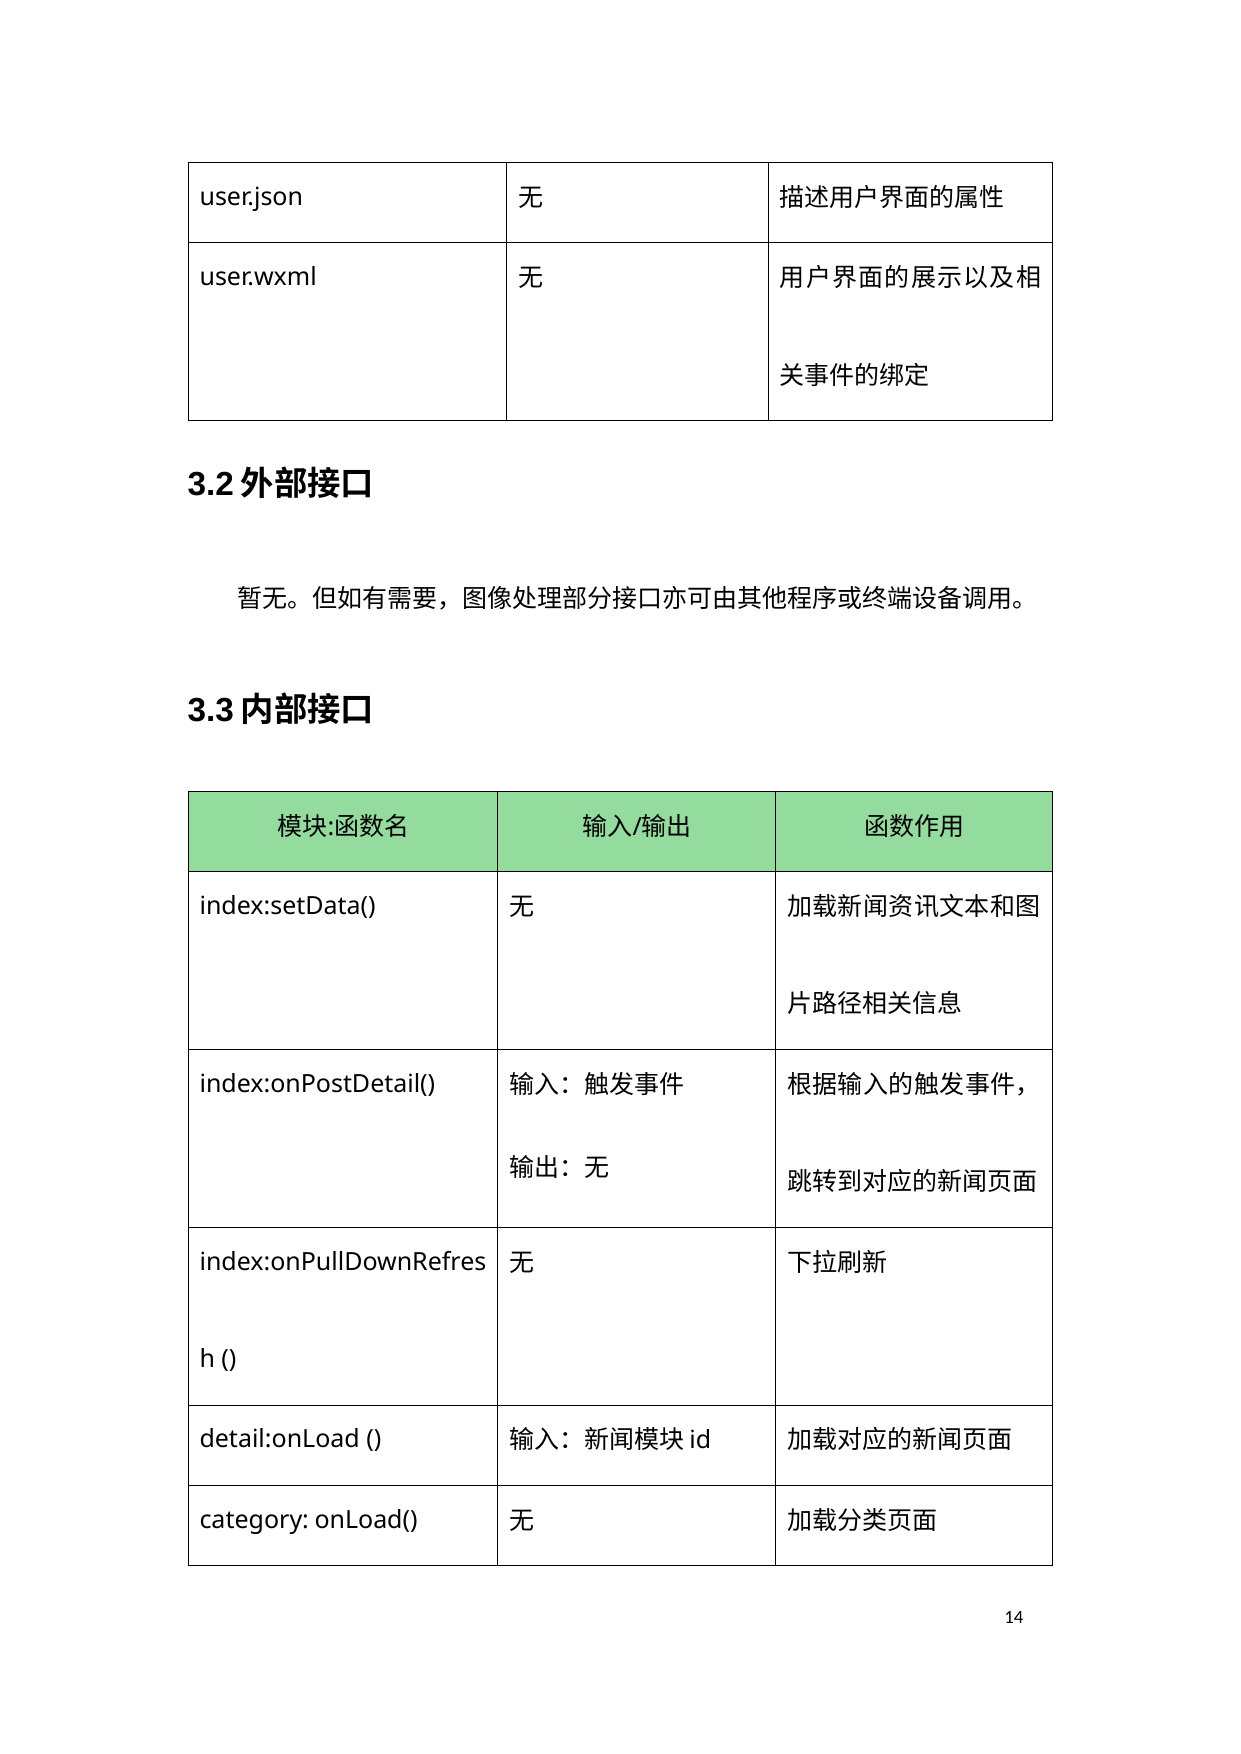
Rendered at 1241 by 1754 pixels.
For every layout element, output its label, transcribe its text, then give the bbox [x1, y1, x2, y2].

table_cell 输入：触发事件 输出：无 [498, 1050, 775, 1227]
table_cell 无 [507, 243, 768, 420]
subtitle 3.2外部接口 [187, 448, 1053, 513]
table_cell 描述用户界面的属性 [769, 163, 1052, 242]
table_cell 用户界面的展示以及相关事件的绑定 [769, 243, 1052, 420]
table_cell 加载对应的新闻页面 [776, 1406, 1052, 1485]
table_cell 无 [498, 1486, 775, 1565]
table_cell 加载新闻资讯文本和图片路径相关信息 [776, 872, 1052, 1049]
text 暂无。但如有需要，图像处理部分接口亦可由其他程序或终端设备调用。 [187, 564, 1053, 629]
table_cell 无 [498, 872, 775, 1049]
table_cell index:setData() [189, 872, 497, 1049]
table_header 函数作用 [776, 792, 1052, 871]
table_cell 下拉刷新 [776, 1228, 1052, 1404]
table_cell 无 [507, 163, 768, 242]
table_cell 无 [498, 1228, 775, 1404]
table_cell 输入：新闻模块id [498, 1406, 775, 1485]
table_cell user.wxml [189, 243, 506, 420]
table_header 模块:函数名 [189, 792, 497, 871]
subtitle 3.3内部接口 [187, 674, 1053, 739]
table_cell 根据输入的触发事件，跳转到对应的新闻页面 [776, 1050, 1052, 1227]
table_cell detail:onLoad () [189, 1406, 497, 1485]
table_cell user.json [189, 163, 506, 242]
table_cell index:onPullDownRefresh () [189, 1228, 497, 1404]
table_header 输入/输出 [498, 792, 775, 871]
table_cell index:onPostDetail() [189, 1050, 497, 1227]
table_cell category: onLoad() [189, 1486, 497, 1565]
table_cell 加载分类页面 [776, 1486, 1052, 1565]
